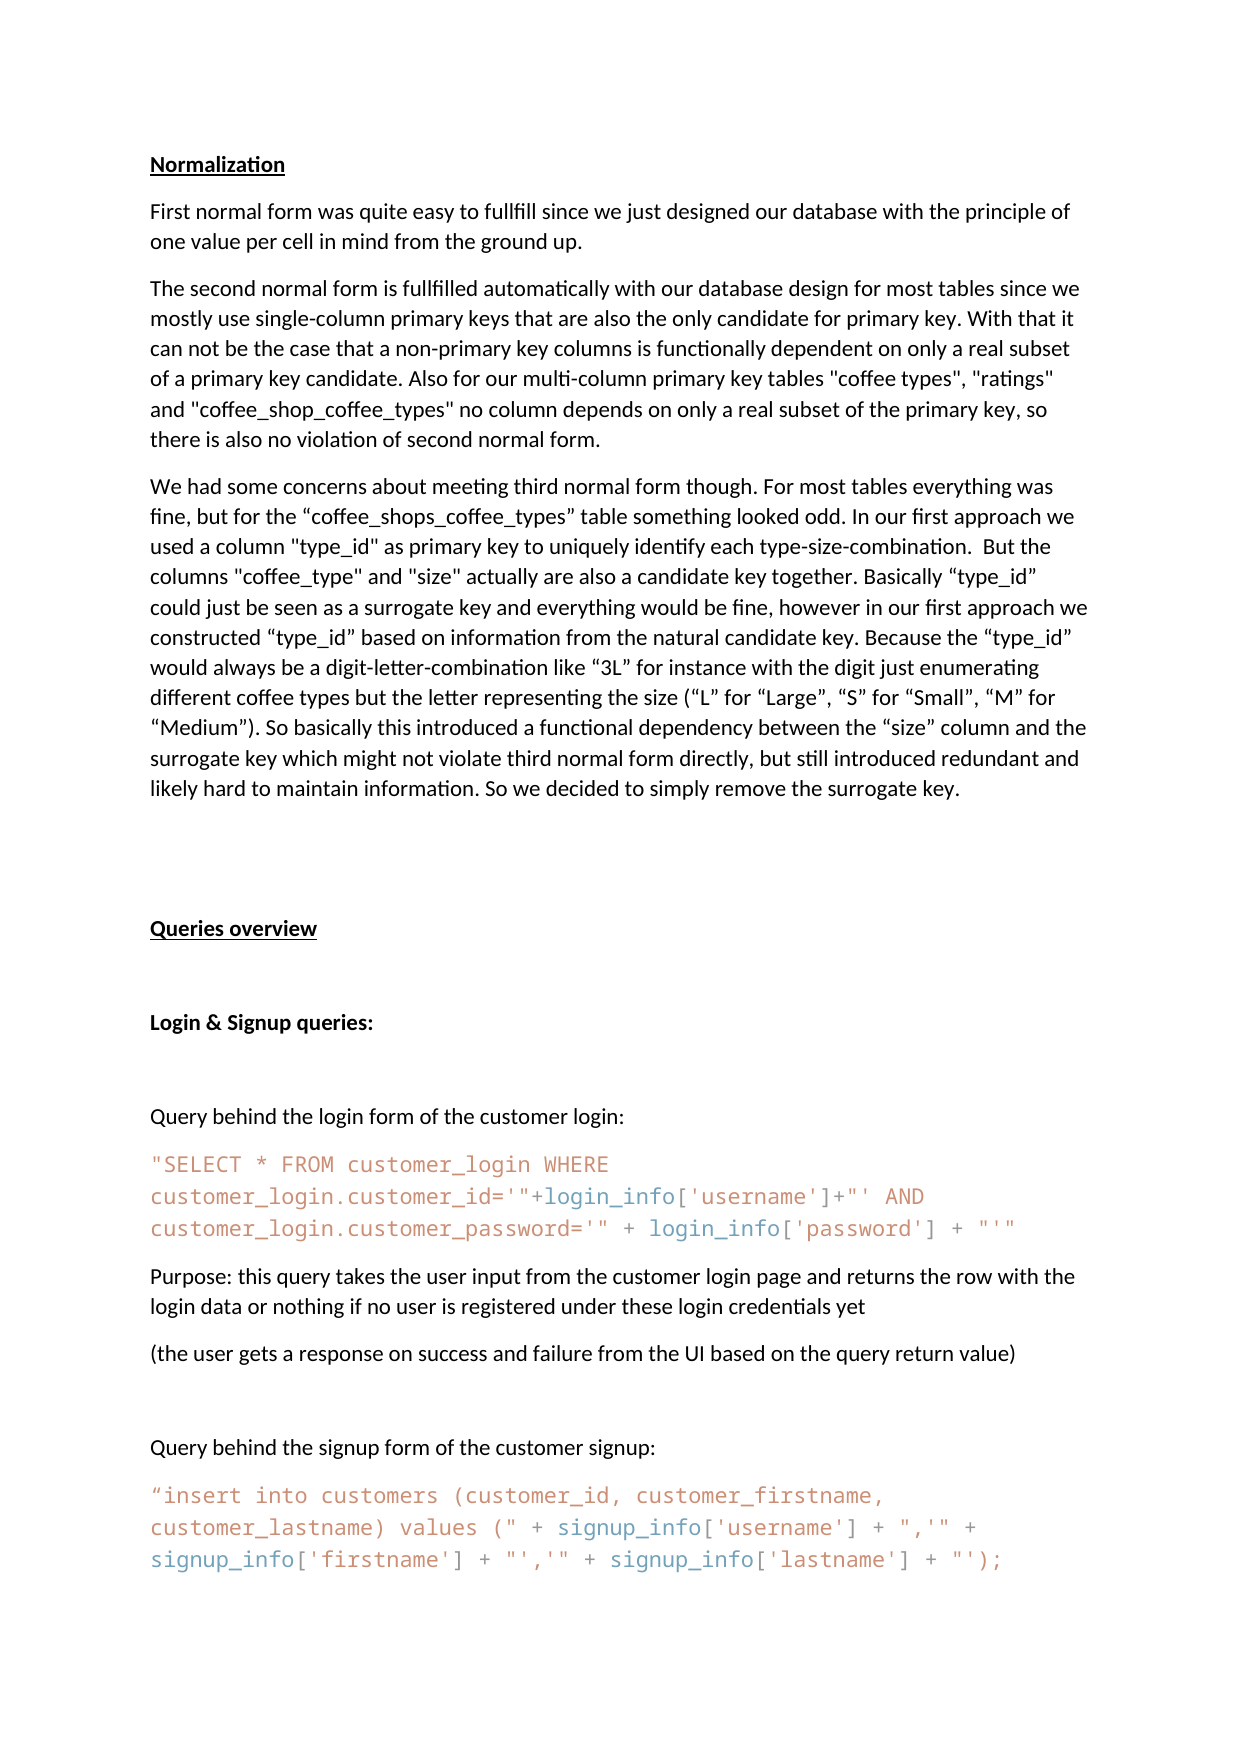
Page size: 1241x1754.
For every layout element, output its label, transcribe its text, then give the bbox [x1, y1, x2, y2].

text We had some concerns about meeting third normal form though. For most tables everything was fine, but for the “coffee_shops_coffee_types” table something looked odd. In our first approach we used a column "type_id" as primary key to uniquely identify each type-size-combination. But the columns "coffee_type" and "size" actually are also a candidate key together. Basically “type_id” could just be seen as a surrogate key and everything would be fine, however in our first approach we constructed “type_id” based on information from the natural candidate key. Because the “type_id” would always be a digit-letter-combination like “3L” for instance with the digit just enumerating different coffee types but the letter representing the size (“L” for “Large”, “S” for “Small”, “M” for “Medium”). So basically this introduced a functional dependency between the “size” column and the surrogate key which might not violate third normal form directly, but still introduced redundant and likely hard to maintain information. So we decided to simply remove the surrogate key. [150, 472, 1090, 802]
text (the user gets a response on success and failure from the UI based on the query return value) [150, 1339, 1090, 1367]
text Queries overview [150, 914, 1090, 943]
text Query behind the login form of the customer login: [150, 1102, 1090, 1130]
text "SELECT * FROM customer_login WHERE customer_login.customer_id='"+login_info['username']+"' AND customer_login.customer_password='" + login_info['password'] + "'" [150, 1149, 1090, 1243]
text First normal form was quite easy to fullfill since we just designed our database with the principle of one value per cell in mind from the ground up. [150, 197, 1090, 255]
text Normalization [150, 150, 1090, 178]
text Purpose: this query takes the user input from the customer login page and returns the row with the login data or nothing if no user is registered under these login credentials yet [150, 1262, 1090, 1320]
text Login & Signup queries: [150, 1008, 1090, 1036]
text Query behind the signup form of the customer signup: [150, 1433, 1090, 1461]
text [150, 1479, 1090, 1573]
